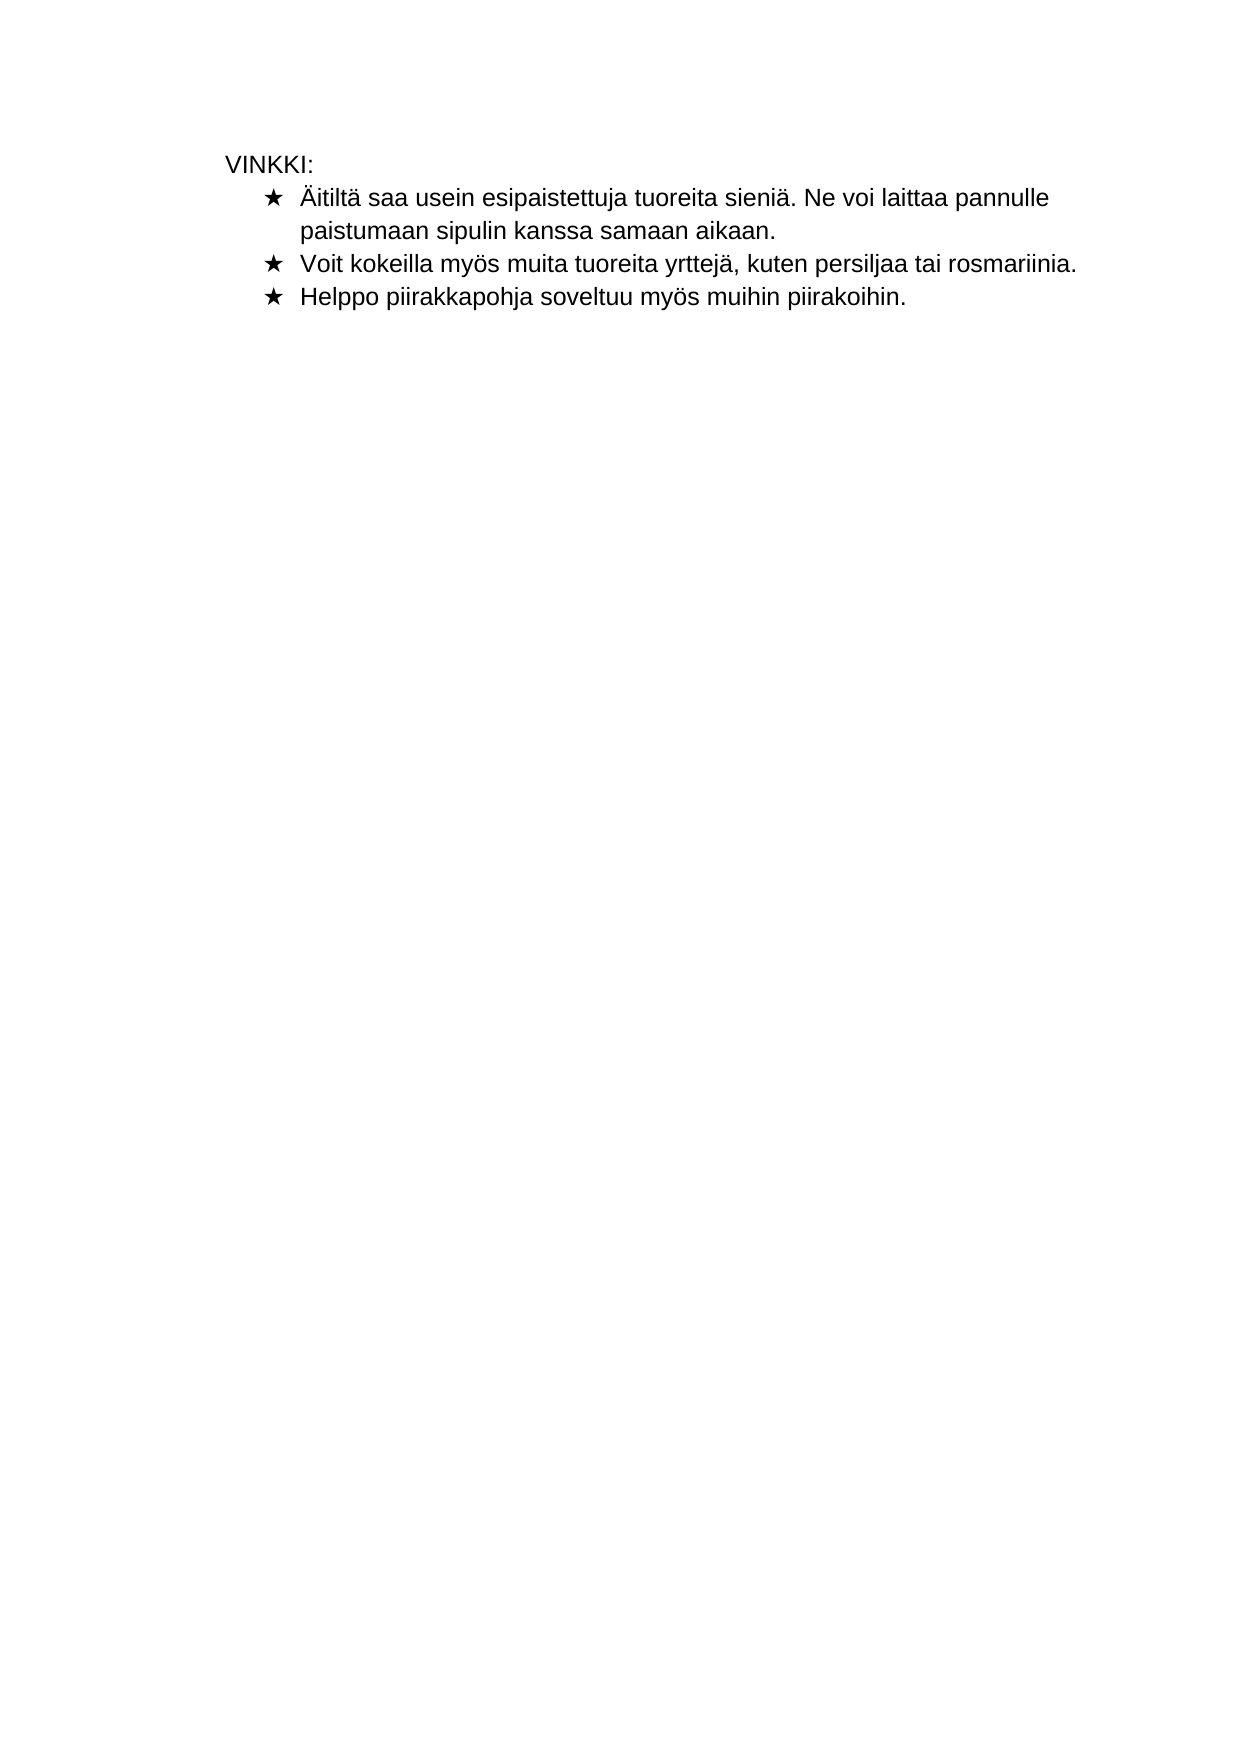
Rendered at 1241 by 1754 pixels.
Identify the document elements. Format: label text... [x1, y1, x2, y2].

list Helppo piirakkapohja soveltuu myös muihin piirakoihin. [262, 282, 1090, 311]
text VINKKI: [225, 150, 1090, 179]
list Voit kokeilla myös muita tuoreita yrttejä, kuten persiljaa tai rosmariinia. [262, 249, 1090, 278]
list Äitiltä saa usein esipaistettuja tuoreita sieniä. Ne voi laittaa pannulle paistumaan sipulin kanssa samaan aikaan. [262, 183, 1090, 245]
